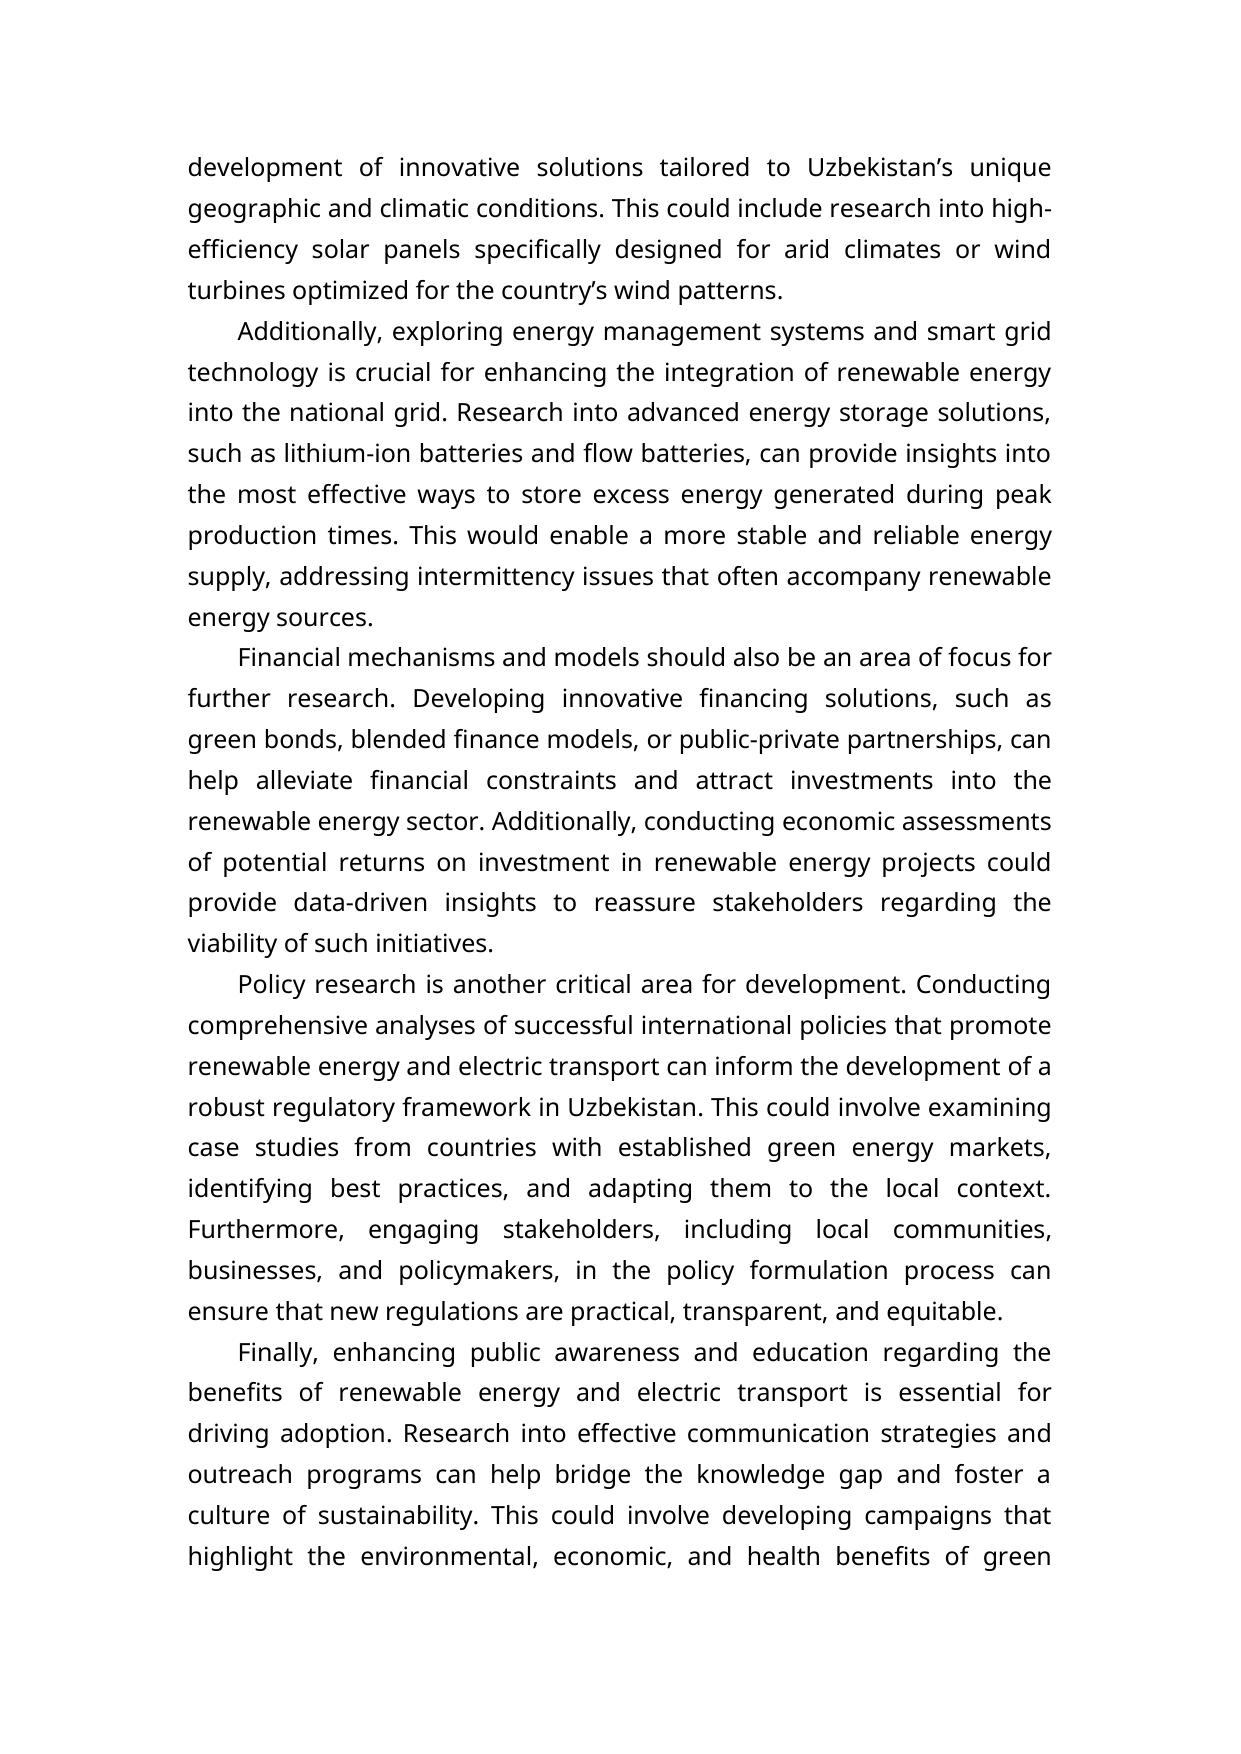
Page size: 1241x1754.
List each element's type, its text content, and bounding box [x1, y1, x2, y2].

text Financial mechanisms and models should also be an area of focus for further research. Developing innovative financing solutions, such as green bonds, blended finance models, or public-private partnerships, can help alleviate financial constraints and attract investments into the renewable energy sector. Additionally, conducting economic assessments of potential returns on investment in renewable energy projects could provide data-driven insights to reassure stakeholders regarding the viability of such initiatives. [187, 640, 1053, 960]
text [187, 1334, 1053, 1572]
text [187, 150, 1053, 307]
text Additionally, exploring energy management systems and smart grid technology is crucial for enhancing the integration of renewable energy into the national grid. Research into advanced energy storage solutions, such as lithium-ion batteries and flow batteries, can provide insights into the most effective ways to store excess energy generated during peak production times. This would enable a more stable and reliable energy supply, addressing intermittency issues that often accompany renewable energy sources. [187, 313, 1053, 633]
text Policy research is another critical area for development. Conducting comprehensive analyses of successful international policies that promote renewable energy and electric transport can inform the development of a robust regulatory framework in Uzbekistan. This could involve examining case studies from countries with established green energy markets, identifying best practices, and adapting them to the local context. Furthermore, engaging stakeholders, including local communities, businesses, and policymakers, in the policy formulation process can ensure that new regulations are practical, transparent, and equitable. [187, 967, 1053, 1327]
